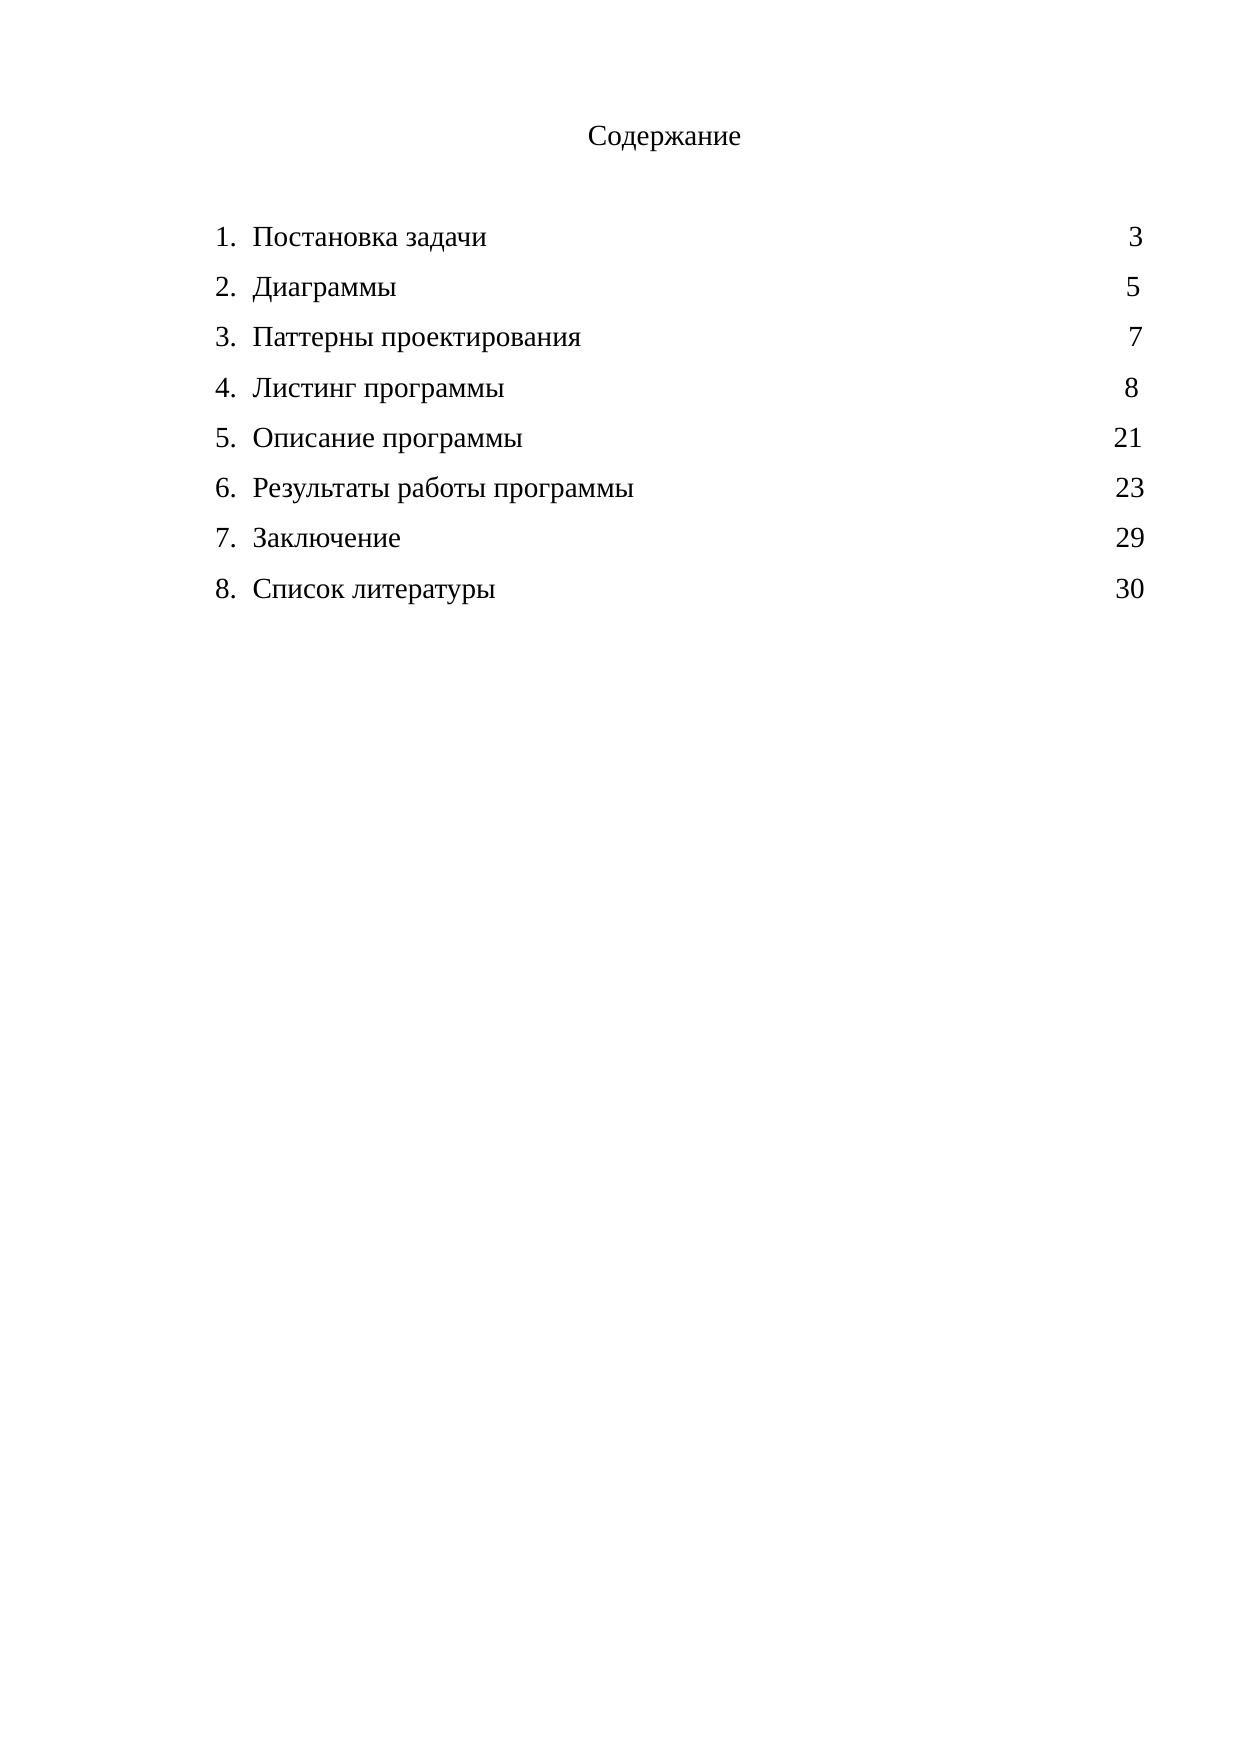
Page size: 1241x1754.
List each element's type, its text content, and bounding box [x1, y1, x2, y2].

text Содержание [177, 118, 1152, 152]
list Описание программы 21 [215, 420, 1152, 453]
list Листинг программы 8 [215, 370, 1152, 403]
list Результаты работы программы 23 [215, 470, 1152, 504]
list Заключение 29 [215, 521, 1152, 554]
list Паттерны проектирования 7 [215, 319, 1152, 353]
list Диаграммы 5 [215, 269, 1152, 303]
list Постановка задачи 3 [215, 219, 1152, 252]
list Список литературы 30 [215, 571, 1152, 604]
